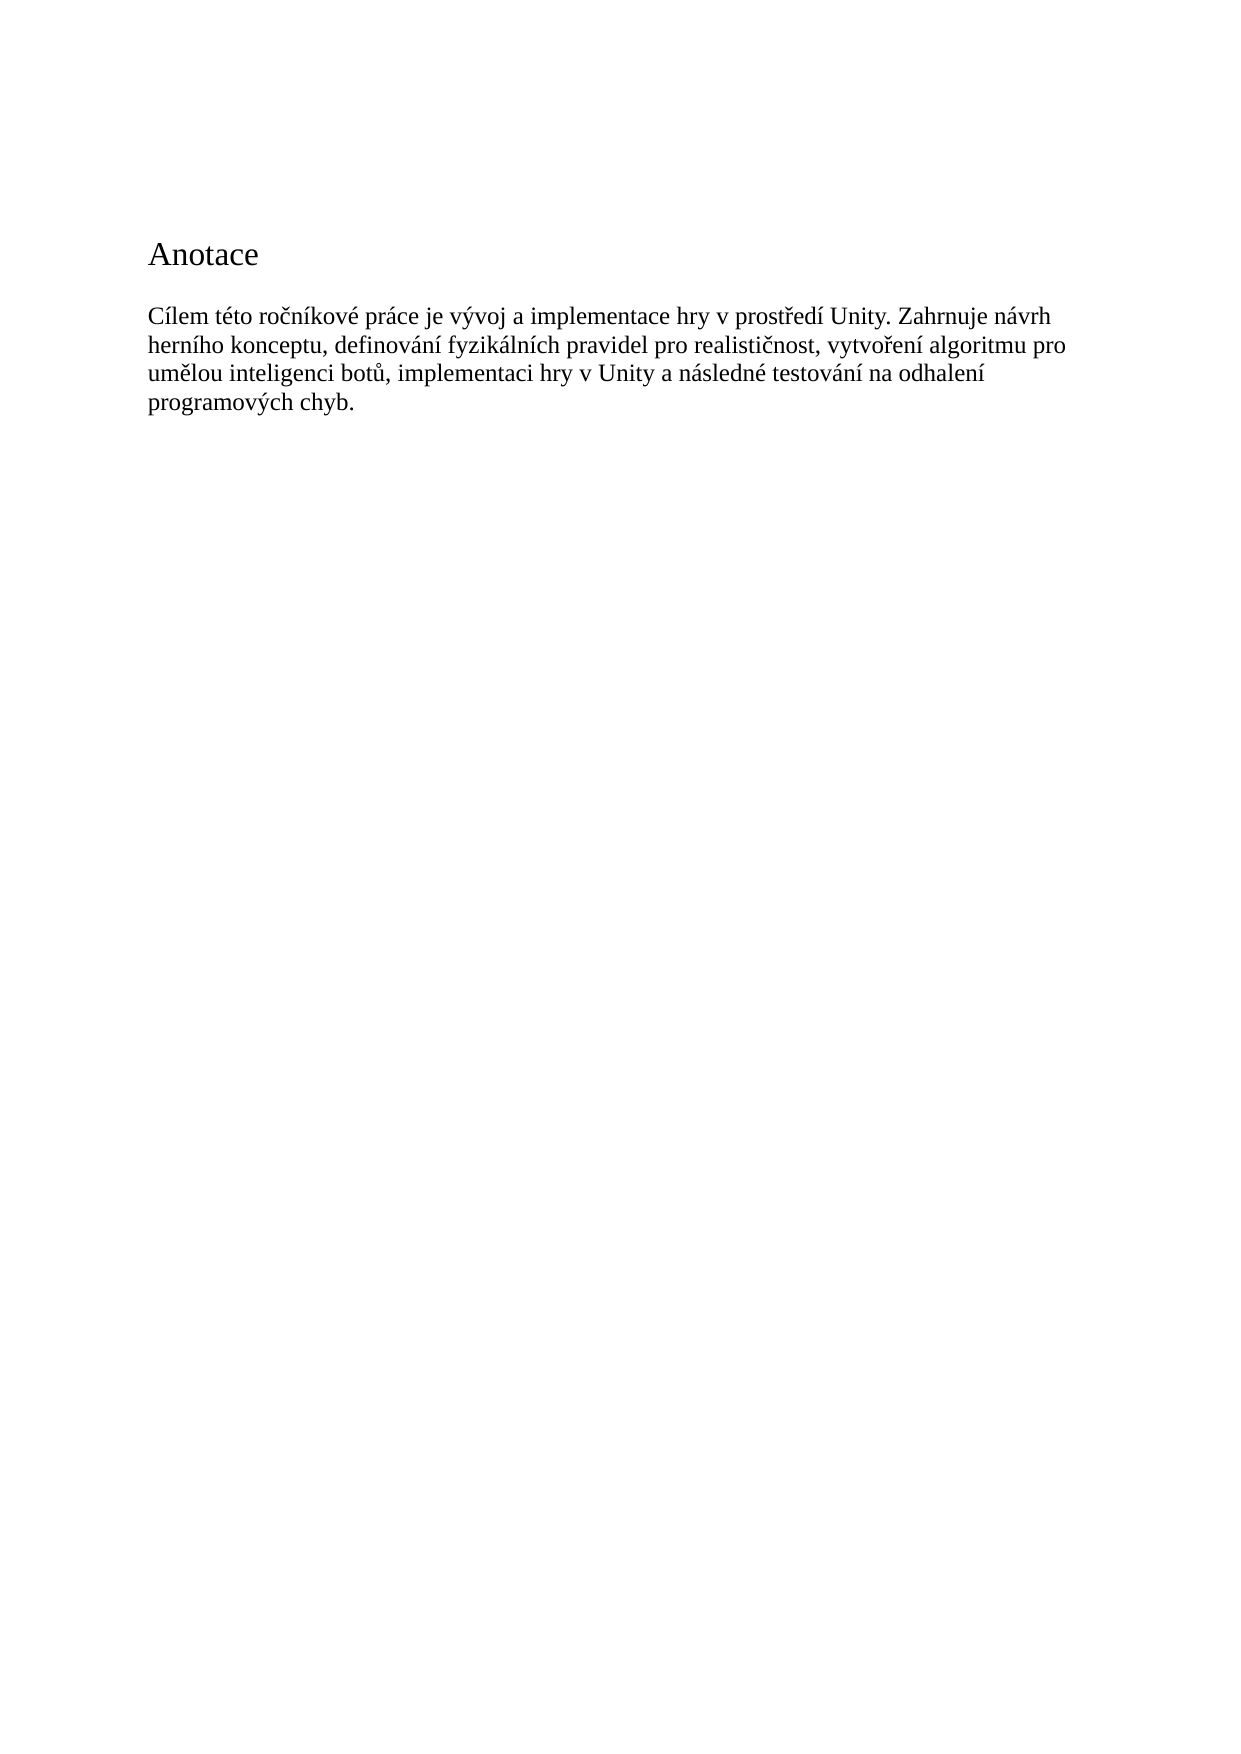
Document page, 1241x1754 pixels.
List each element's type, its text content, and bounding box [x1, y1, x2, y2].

text Cílem této ročníkové práce je vývoj a implementace hry v prostředí Unity. Zahrnuje návrh herního konceptu, definování fyzikálních pravidel pro realističnost, vytvoření algoritmu pro umělou inteligenci botů, implementaci hry v Unity a následné testování na odhalení programových chyb. [148, 301, 1093, 416]
text Anotace [148, 234, 1093, 272]
